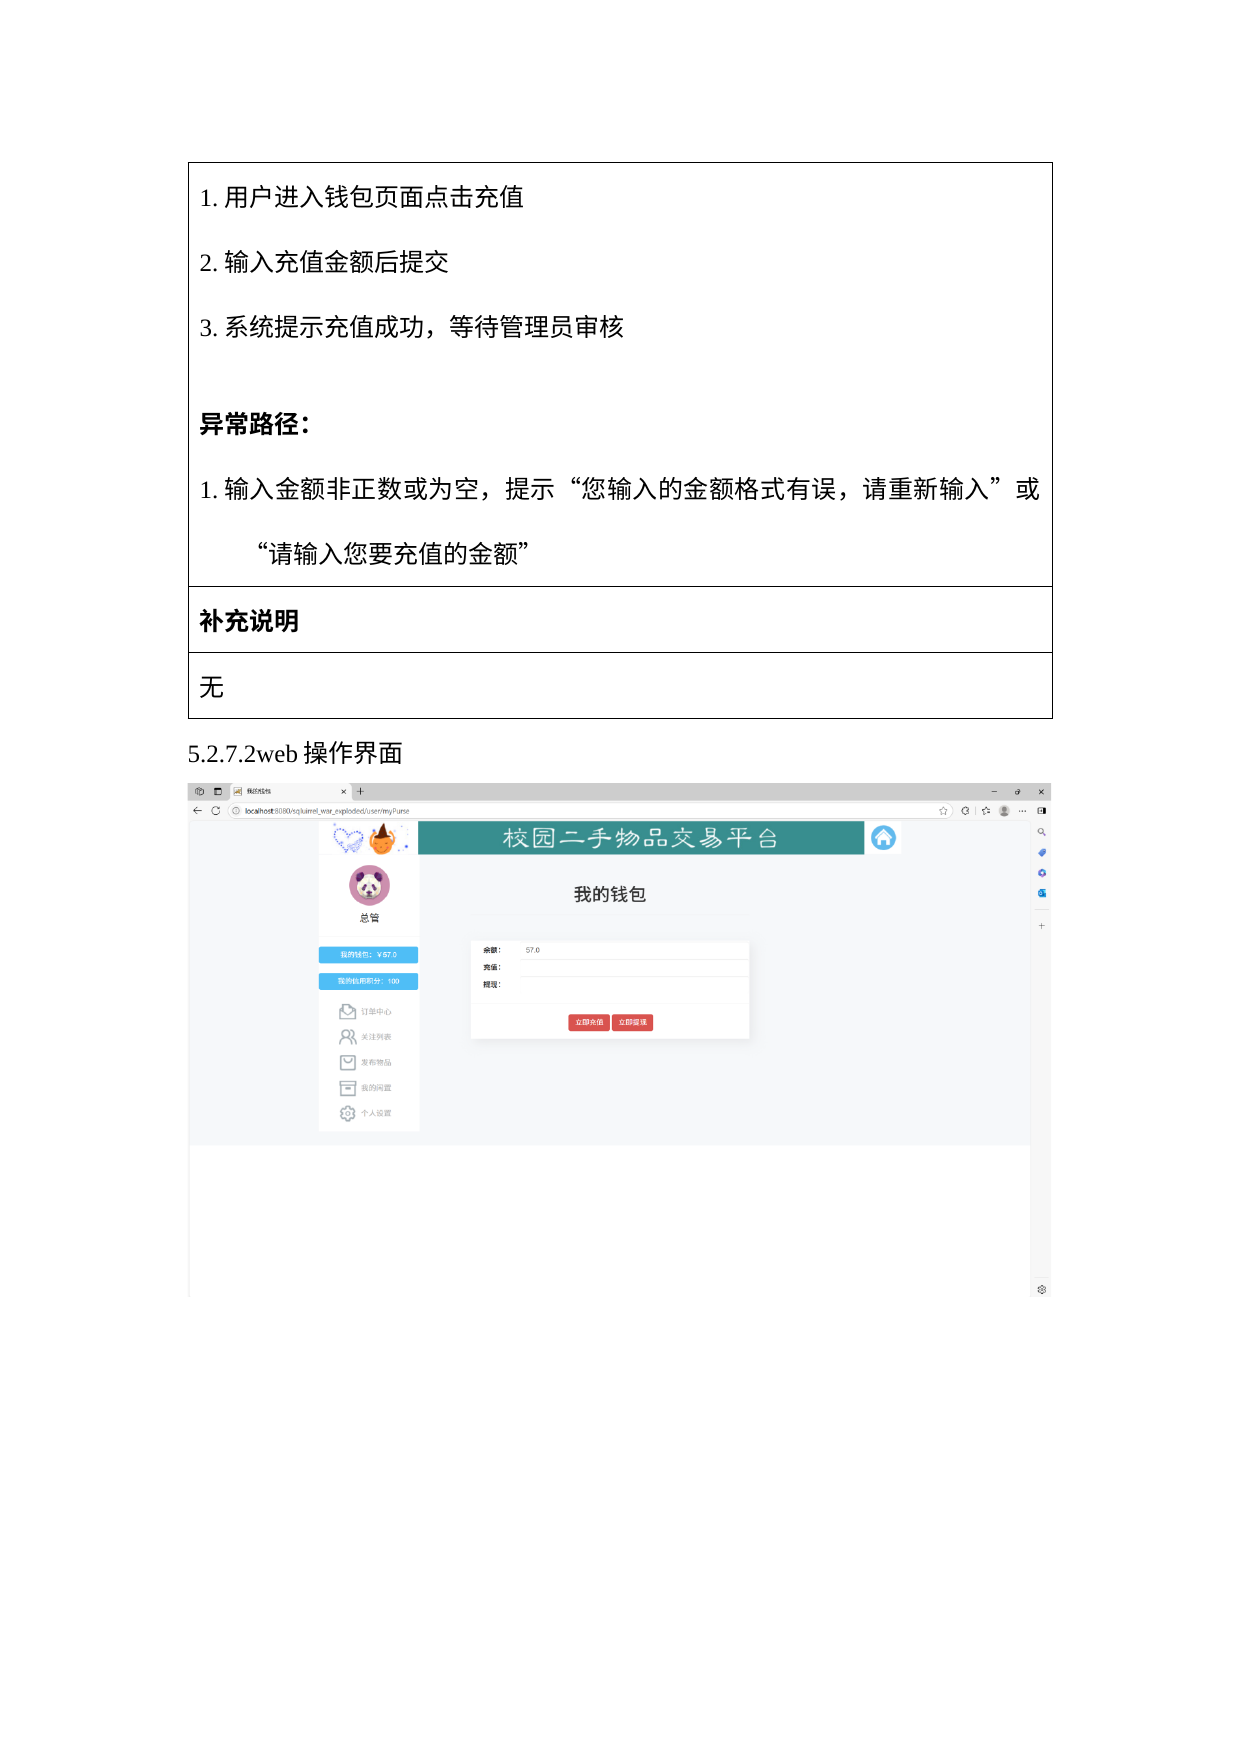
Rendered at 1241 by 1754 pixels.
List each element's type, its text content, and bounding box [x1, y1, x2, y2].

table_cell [189, 163, 1052, 586]
text 5.2.7.2web操作界面 [187, 719, 1053, 784]
table_cell 补充说明 [189, 587, 1052, 652]
table_cell 无 [189, 653, 1052, 718]
picture [187, 783, 1052, 1297]
